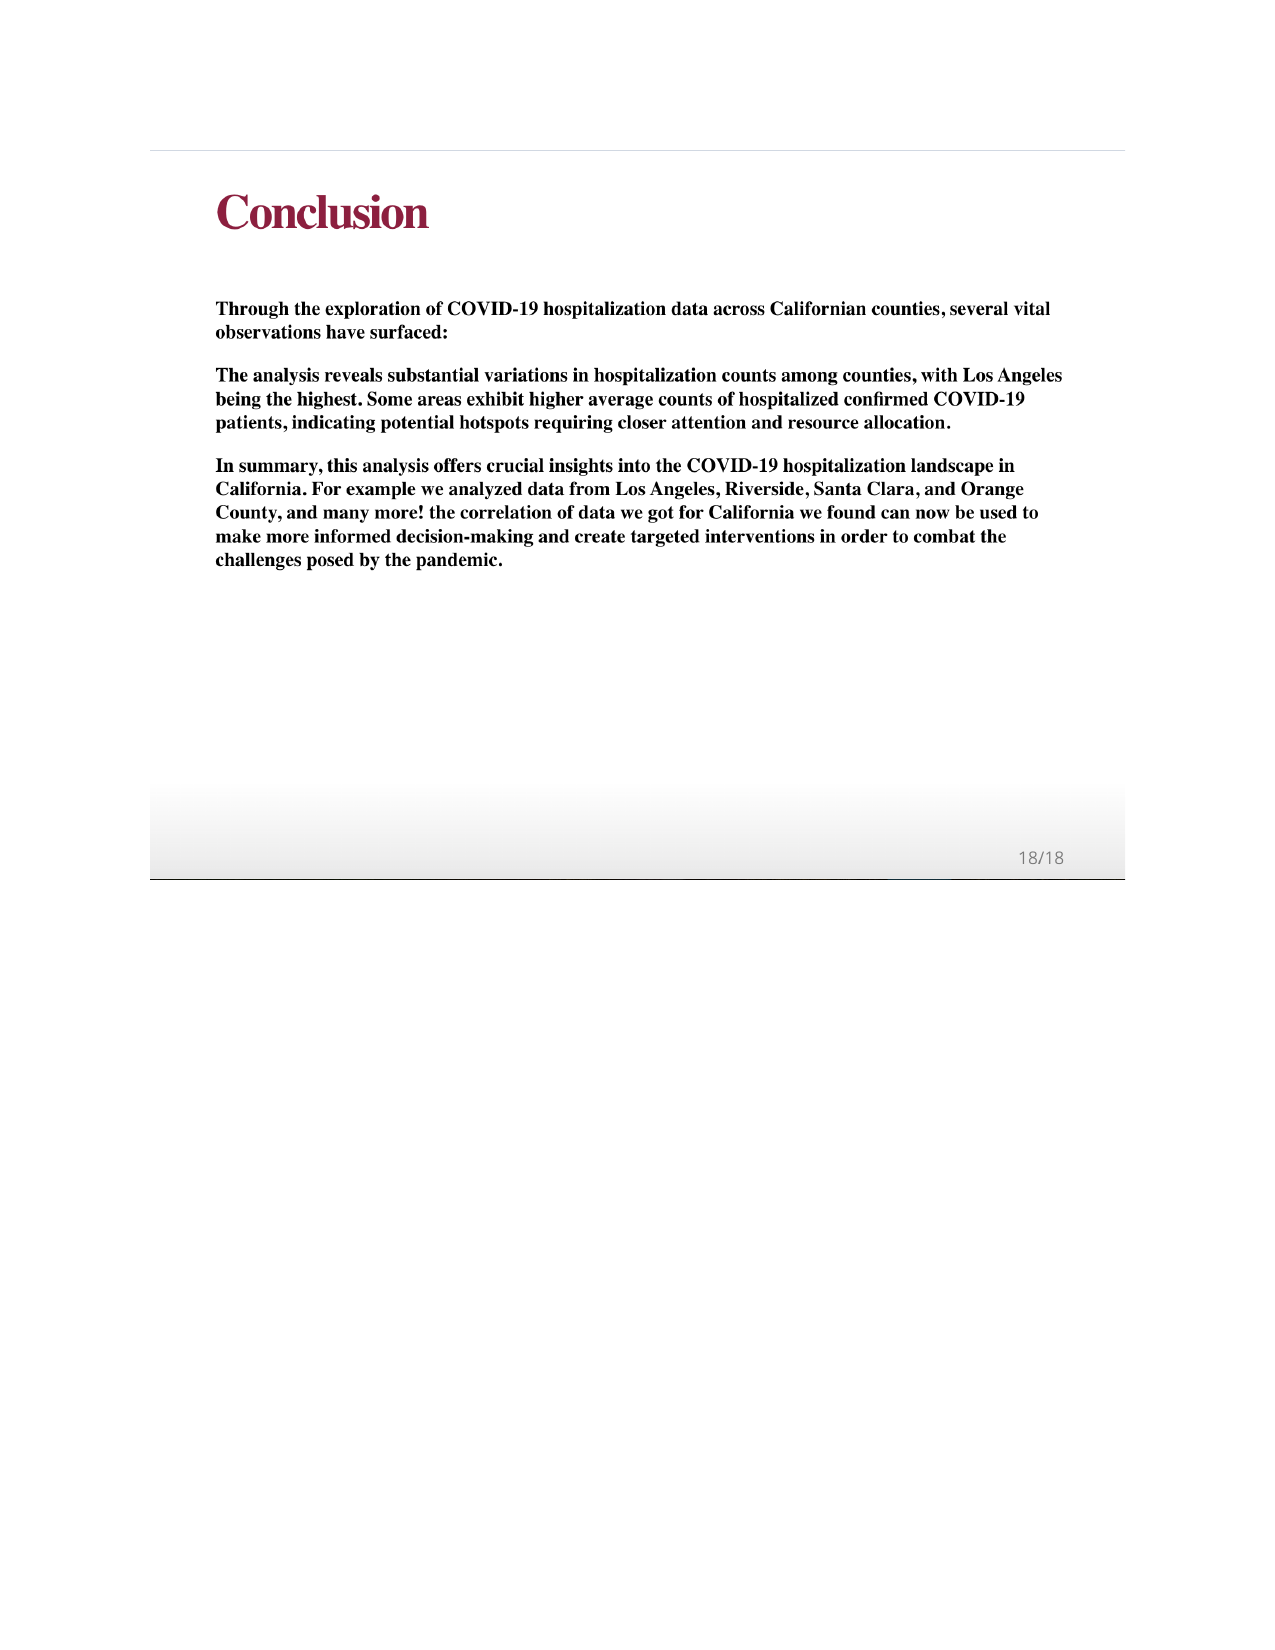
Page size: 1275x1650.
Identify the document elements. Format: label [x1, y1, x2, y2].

picture [150, 150, 1125, 880]
